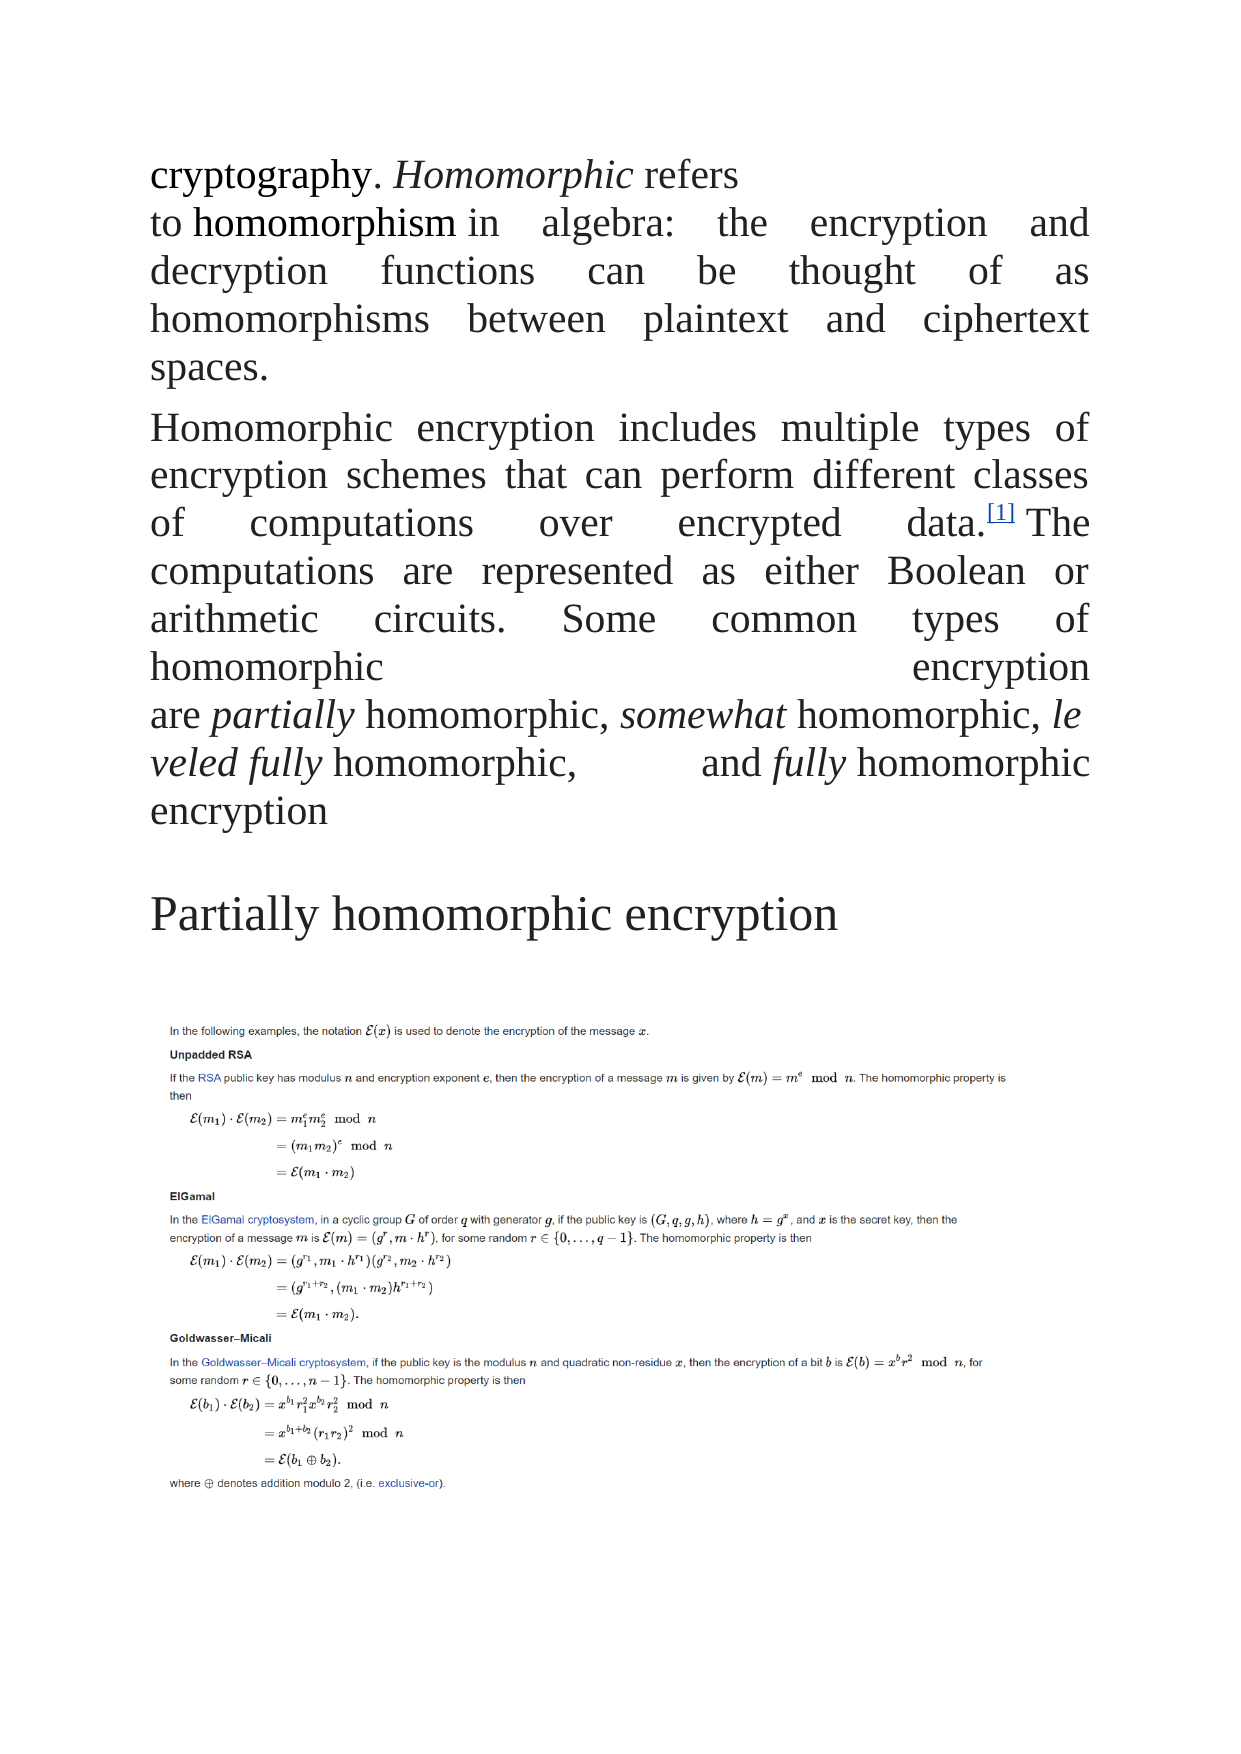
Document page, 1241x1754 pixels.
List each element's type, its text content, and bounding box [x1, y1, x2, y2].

picture [150, 1023, 1011, 1492]
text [150, 150, 1090, 389]
text Homomorphic encryption includes multiple types of encryption schemes that can perform different classes of computations over encrypted data.[1] The computations are represented as either Boolean or arithmetic circuits. Some common types of homomorphic encryption are partially homomorphic, somewhat homomorphic, leveled fully homomorphic, and fully homomorphic encryption [150, 402, 1090, 833]
text Partially homomorphic encryption [150, 883, 1090, 941]
